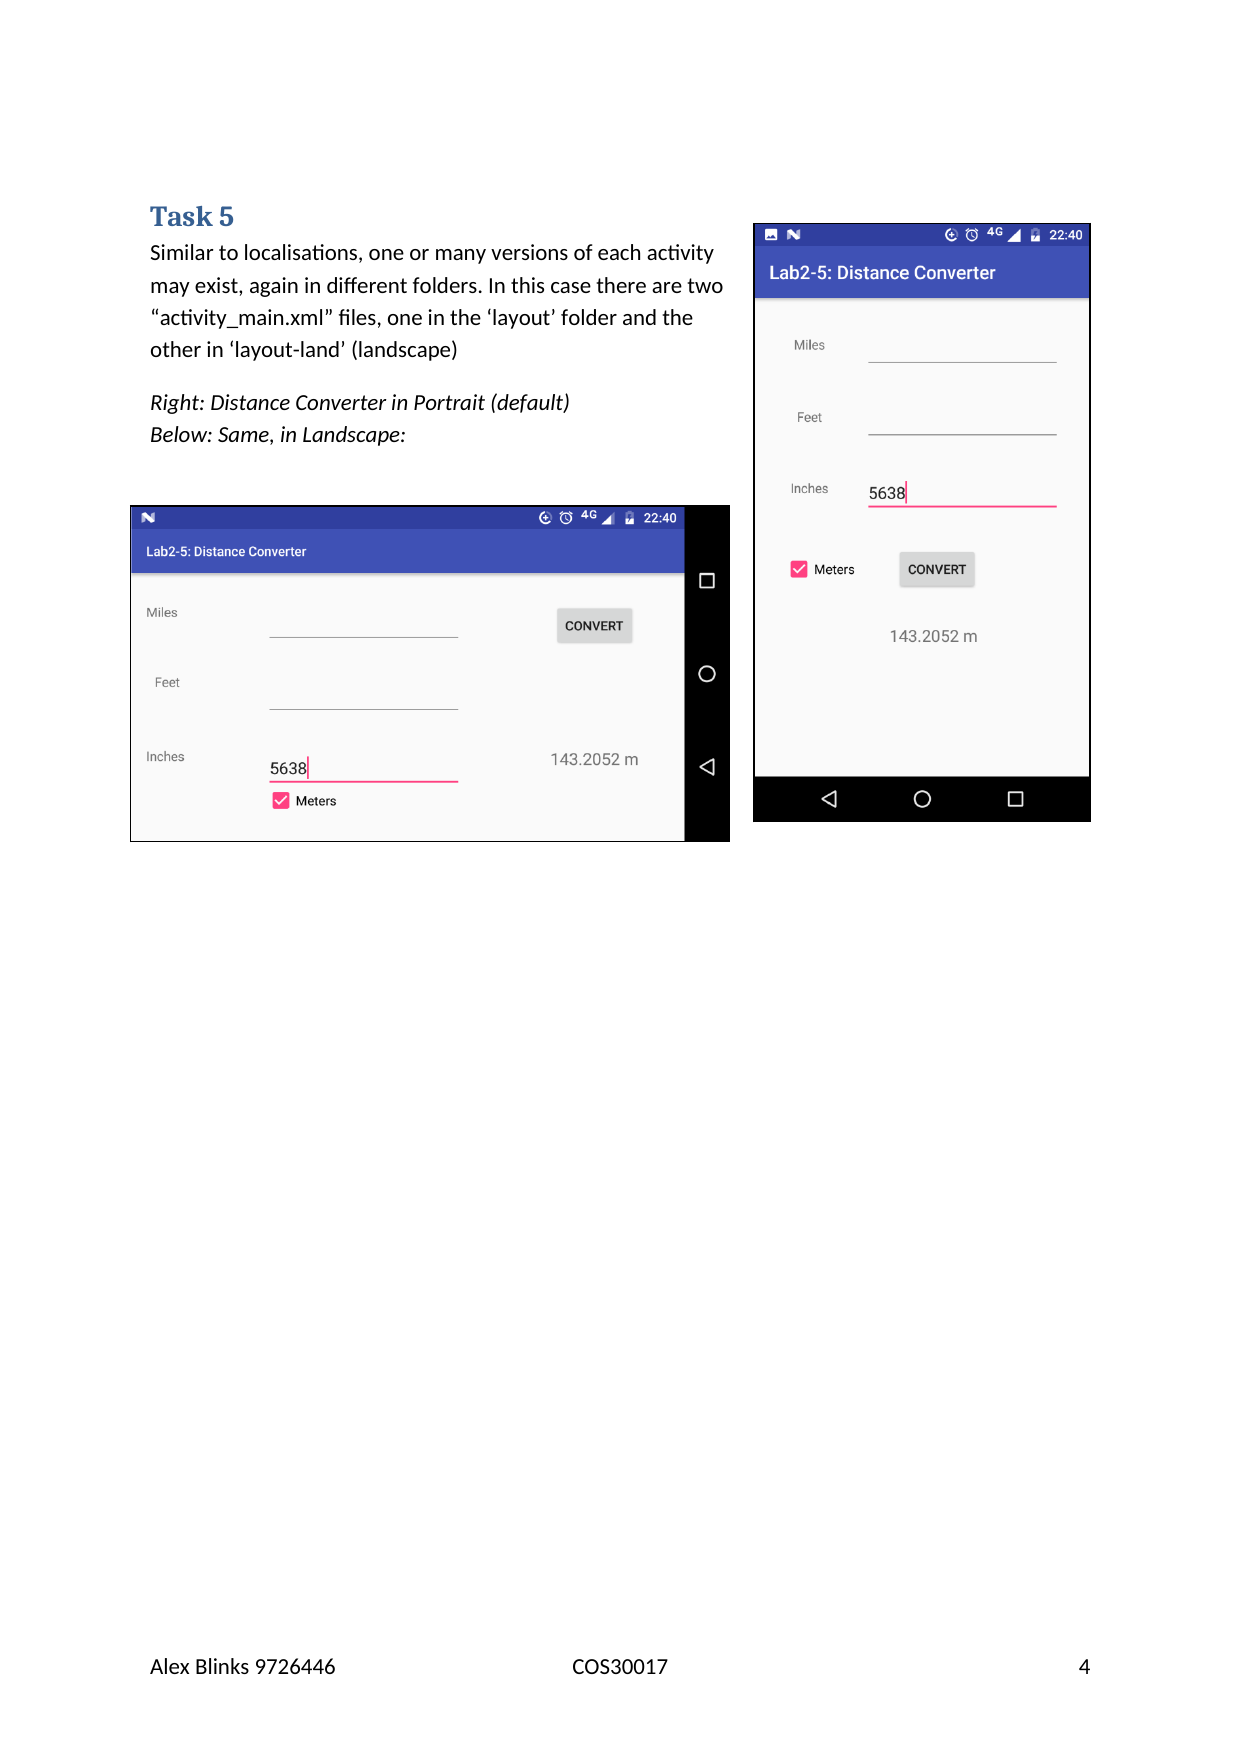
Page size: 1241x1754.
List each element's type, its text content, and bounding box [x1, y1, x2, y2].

subtitle Task 5 [150, 200, 1090, 233]
text Similar to localisations, one or many versions of each activity may exist, again in different folders. In this case there are two “activity_main.xml” files, one in the ‘layout’ folder and the other in ‘layout-land’ (landscape) [150, 238, 753, 363]
picture [755, 224, 1089, 821]
text Right: Distance Converter in Portrait (default) Below: Same, in Landscape: [150, 388, 753, 448]
picture [131, 507, 728, 841]
